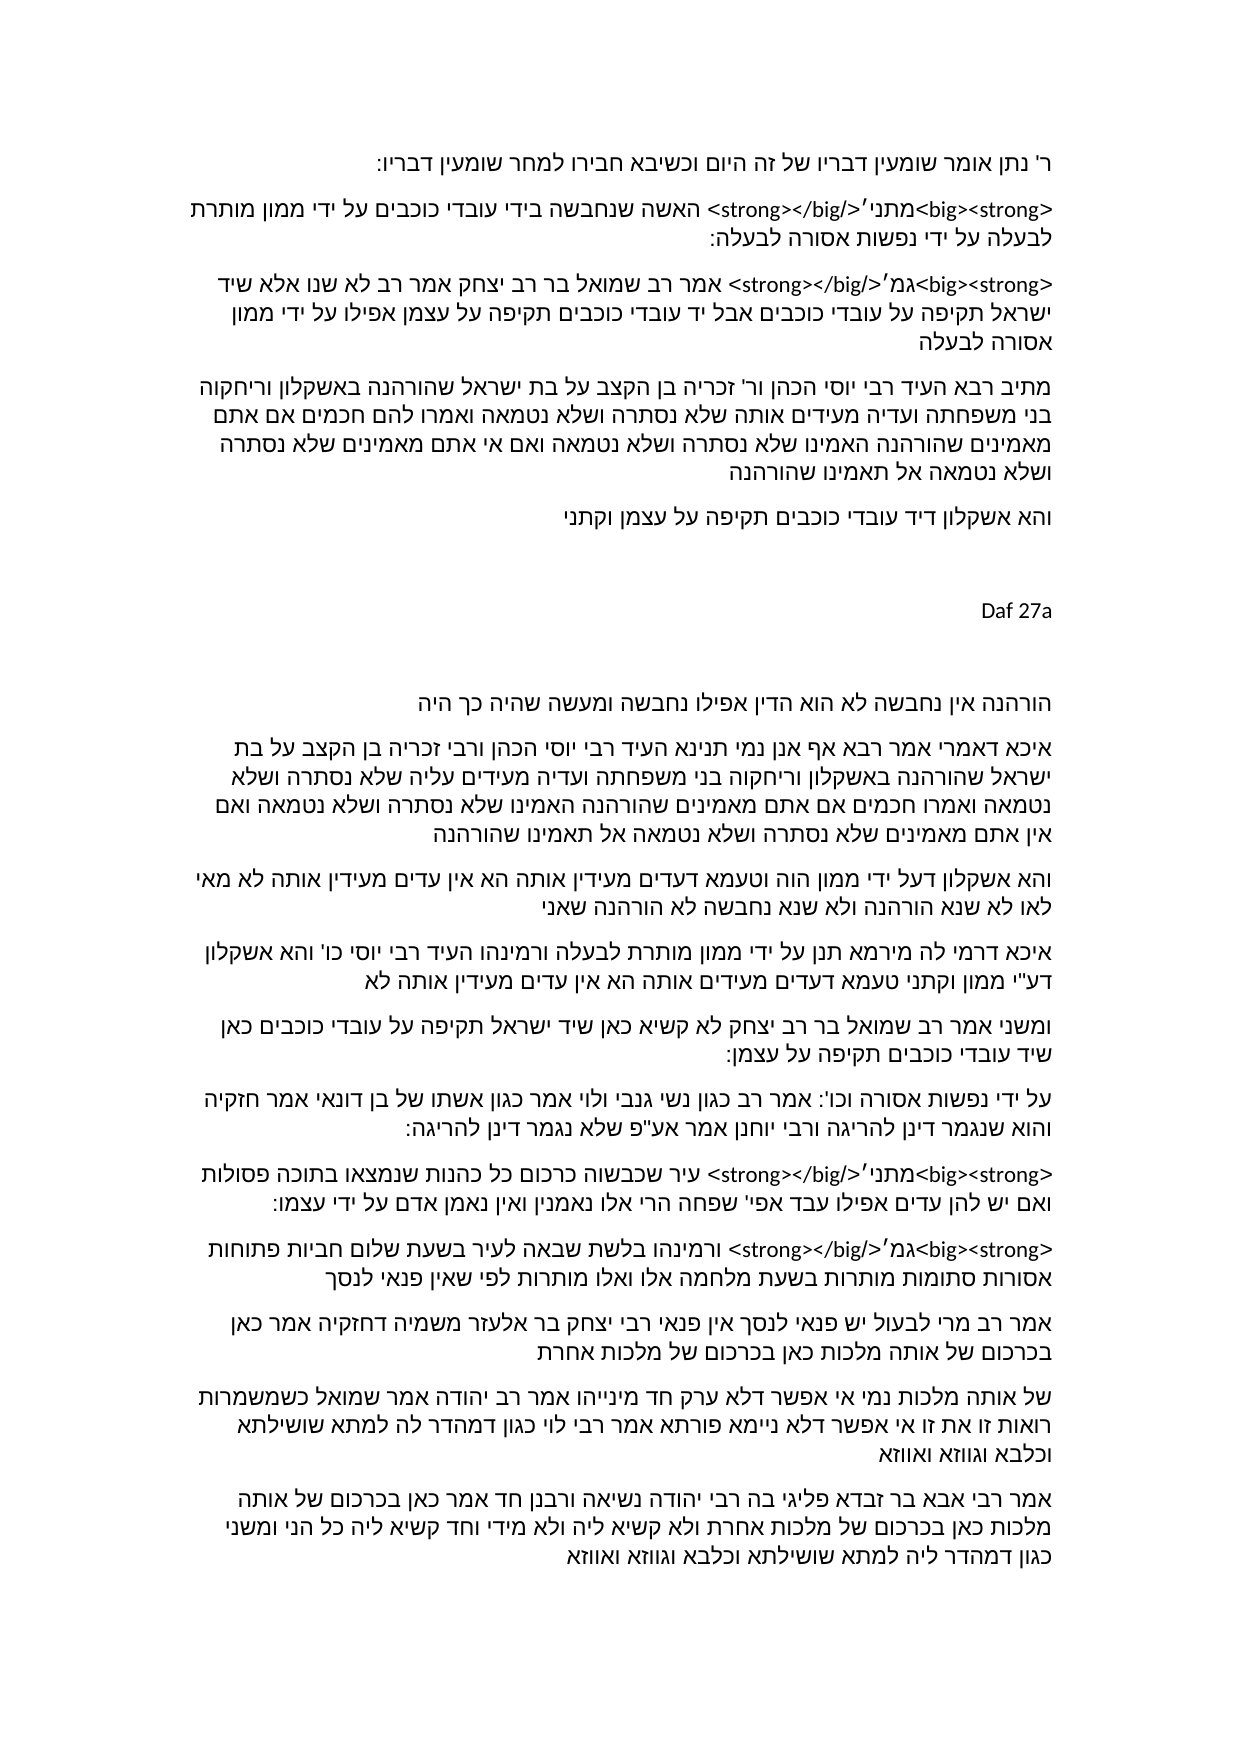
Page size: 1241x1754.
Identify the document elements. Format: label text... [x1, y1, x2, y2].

text אמר רבי אבא בר זבדא פליגי בה רבי יהודה נשיאה ורבנן חד אמר כאן בכרכום של אותה מלכות כאן בכרכום של מלכות אחרת ולא קשיא ליה ולא מידי וחד קשיא ליה כל הני ומשני כגון דמהדר ליה למתא שושילתא וכלבא וגווזא ואווזא [187, 1486, 1053, 1569]
text Daf 27a [187, 596, 1053, 624]
text ר' נתן אומר שומעין דבריו של זה היום וכשיבא חבירו למחר שומעין דבריו: [187, 150, 1053, 176]
text הורהנה אין נחבשה לא הוא הדין אפילו נחבשה ומעשה שהיה כך היה [187, 690, 1053, 716]
text של אותה מלכות נמי אי אפשר דלא ערק חד מינייהו אמר רב יהודה אמר שמואל כשמשמרות רואות זו את זו אי אפשר דלא ניימא פורתא אמר רבי לוי כגון דמהדר לה למתא שושילתא וכלבא וגווזא ואווזא [187, 1384, 1053, 1467]
text ומשני אמר רב שמואל בר רב יצחק לא קשיא כאן שיד ישראל תקיפה על עובדי כוכבים כאן שיד עובדי כוכבים תקיפה על עצמן: [187, 1013, 1053, 1067]
text איכא דרמי לה מירמא תנן על ידי ממון מותרת לבעלה ורמינהו העיד רבי יוסי כו' והא אשקלון דע"י ממון וקתני טעמא דעדים מעידים אותה הא אין עדים מעידין אותה לא [187, 939, 1053, 994]
text מתיב רבא העיד רבי יוסי הכהן ור' זכריה בן הקצב על בת ישראל שהורהנה באשקלון וריחקוה בני משפחתה ועדיה מעידים אותה שלא נסתרה ושלא נטמאה ואמרו להם חכמים אם אתם מאמינים שהורהנה האמינו שלא נסתרה ושלא נטמאה ואם אי אתם מאמינים שלא נסתרה ושלא נטמאה אל תאמינו שהורהנה [187, 374, 1053, 486]
text <big><strong>מתני׳</strong></big> עיר שכבשוה כרכום כל כהנות שנמצאו בתוכה פסולות ואם יש להן עדים אפילו עבד אפי' שפחה הרי אלו נאמנין ואין נאמן אדם על ידי עצמו: [187, 1160, 1053, 1216]
text איכא דאמרי אמר רבא אף אנן נמי תנינא העיד רבי יוסי הכהן ורבי זכריה בן הקצב על בת ישראל שהורהנה באשקלון וריחקוה בני משפחתה ועדיה מעידים עליה שלא נסתרה ושלא נטמאה ואמרו חכמים אם אתם מאמינים שהורהנה האמינו שלא נסתרה ושלא נטמאה ואם אין אתם מאמינים שלא נסתרה ושלא נטמאה אל תאמינו שהורהנה [187, 735, 1053, 847]
text אמר רב מרי לבעול יש פנאי לנסך אין פנאי רבי יצחק בר אלעזר משמיה דחזקיה אמר כאן בכרכום של אותה מלכות כאן בכרכום של מלכות אחרת [187, 1310, 1053, 1365]
text <big><strong>גמ׳</strong></big> ורמינהו בלשת שבאה לעיר בשעת שלום חביות פתוחות אסורות סתומות מותרות בשעת מלחמה אלו ואלו מותרות לפי שאין פנאי לנסך [187, 1235, 1053, 1291]
text על ידי נפשות אסורה וכו': אמר רב כגון נשי גנבי ולוי אמר כגון אשתו של בן דונאי אמר חזקיה והוא שנגמר דינן להריגה ורבי יוחנן אמר אע"פ שלא נגמר דינן להריגה: [187, 1086, 1053, 1141]
text <big><strong>גמ׳</strong></big> אמר רב שמואל בר רב יצחק אמר רב לא שנו אלא שיד ישראל תקיפה על עובדי כוכבים אבל יד עובדי כוכבים תקיפה על עצמן אפילו על ידי ממון אסורה לבעלה [187, 270, 1053, 355]
text והא אשקלון דיד עובדי כוכבים תקיפה על עצמן וקתני [187, 504, 1053, 531]
text והא אשקלון דעל ידי ממון הוה וטעמא דעדים מעידין אותה הא אין עדים מעידין אותה לא מאי לאו לא שנא הורהנה ולא שנא נחבשה לא הורהנה שאני [187, 866, 1053, 920]
text <big><strong>מתני׳</strong></big> האשה שנחבשה בידי עובדי כוכבים על ידי ממון מותרת לבעלה על ידי נפשות אסורה לבעלה: [187, 195, 1053, 252]
